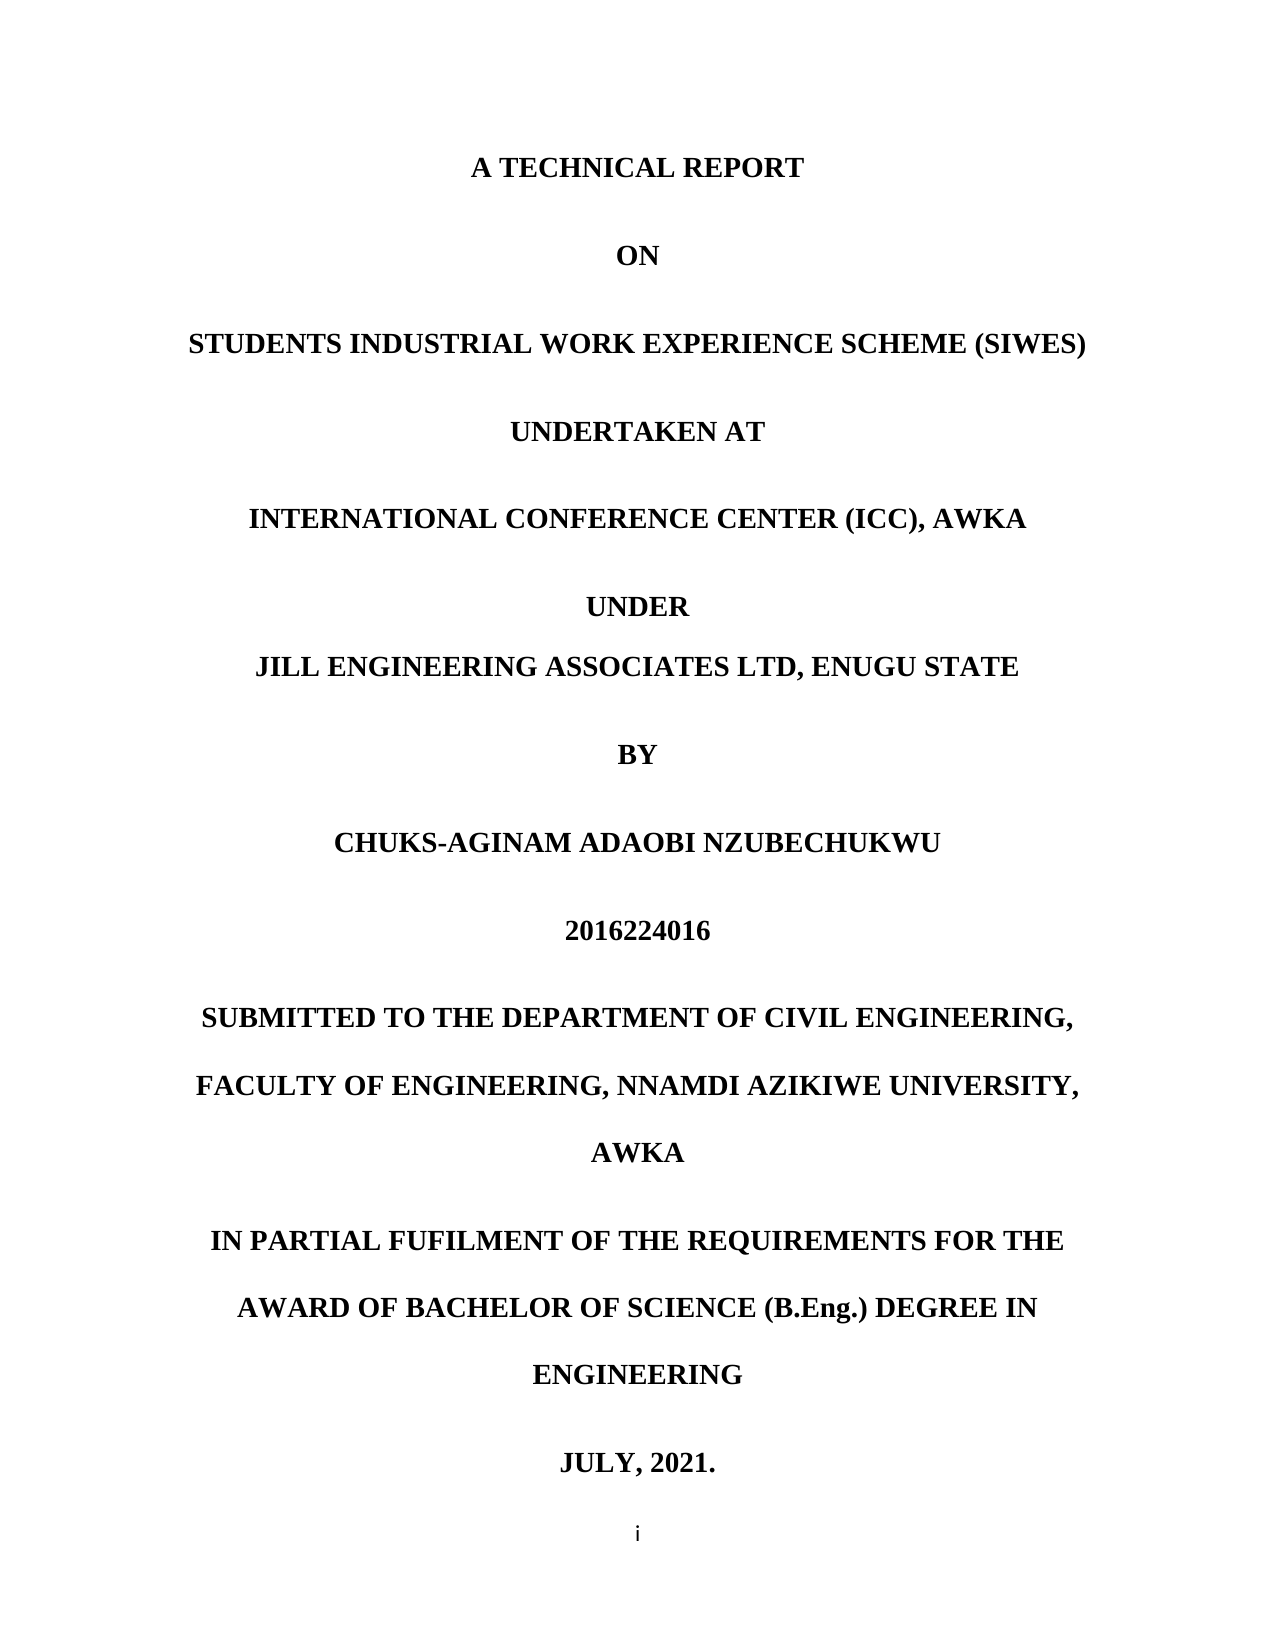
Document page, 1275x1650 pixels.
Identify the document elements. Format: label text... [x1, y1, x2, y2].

text ON [150, 238, 1125, 271]
text INTERNATIONAL CONFERENCE CENTER (ICC), AWKA [150, 502, 1125, 535]
text CHUKS-AGINAM ADAOBI NZUBECHUKWU [150, 825, 1125, 858]
text JILL ENGINEERING ASSOCIATES LTD, ENUGU STATE [150, 649, 1125, 682]
text BY [150, 737, 1125, 770]
text SUBMITTED TO THE DEPARTMENT OF CIVIL ENGINEERING, FACULTY OF ENGINEERING, NNAMDI AZIKIWE UNIVERSITY, AWKA [150, 1001, 1125, 1168]
text JULY, 2021. [150, 1445, 1125, 1478]
text IN PARTIAL FUFILMENT OF THE REQUIREMENTS FOR THE AWARD OF BACHELOR OF SCIENCE (B.Eng.) DEGREE IN ENGINEERING [150, 1223, 1125, 1390]
text STUDENTS INDUSTRIAL WORK EXPERIENCE SCHEME (SIWES) [150, 326, 1125, 359]
text A TECHNICAL REPORT [150, 150, 1125, 183]
text UNDERTAKEN AT [150, 414, 1125, 447]
text 2016224016 [150, 913, 1125, 946]
text UNDER [150, 589, 1125, 623]
